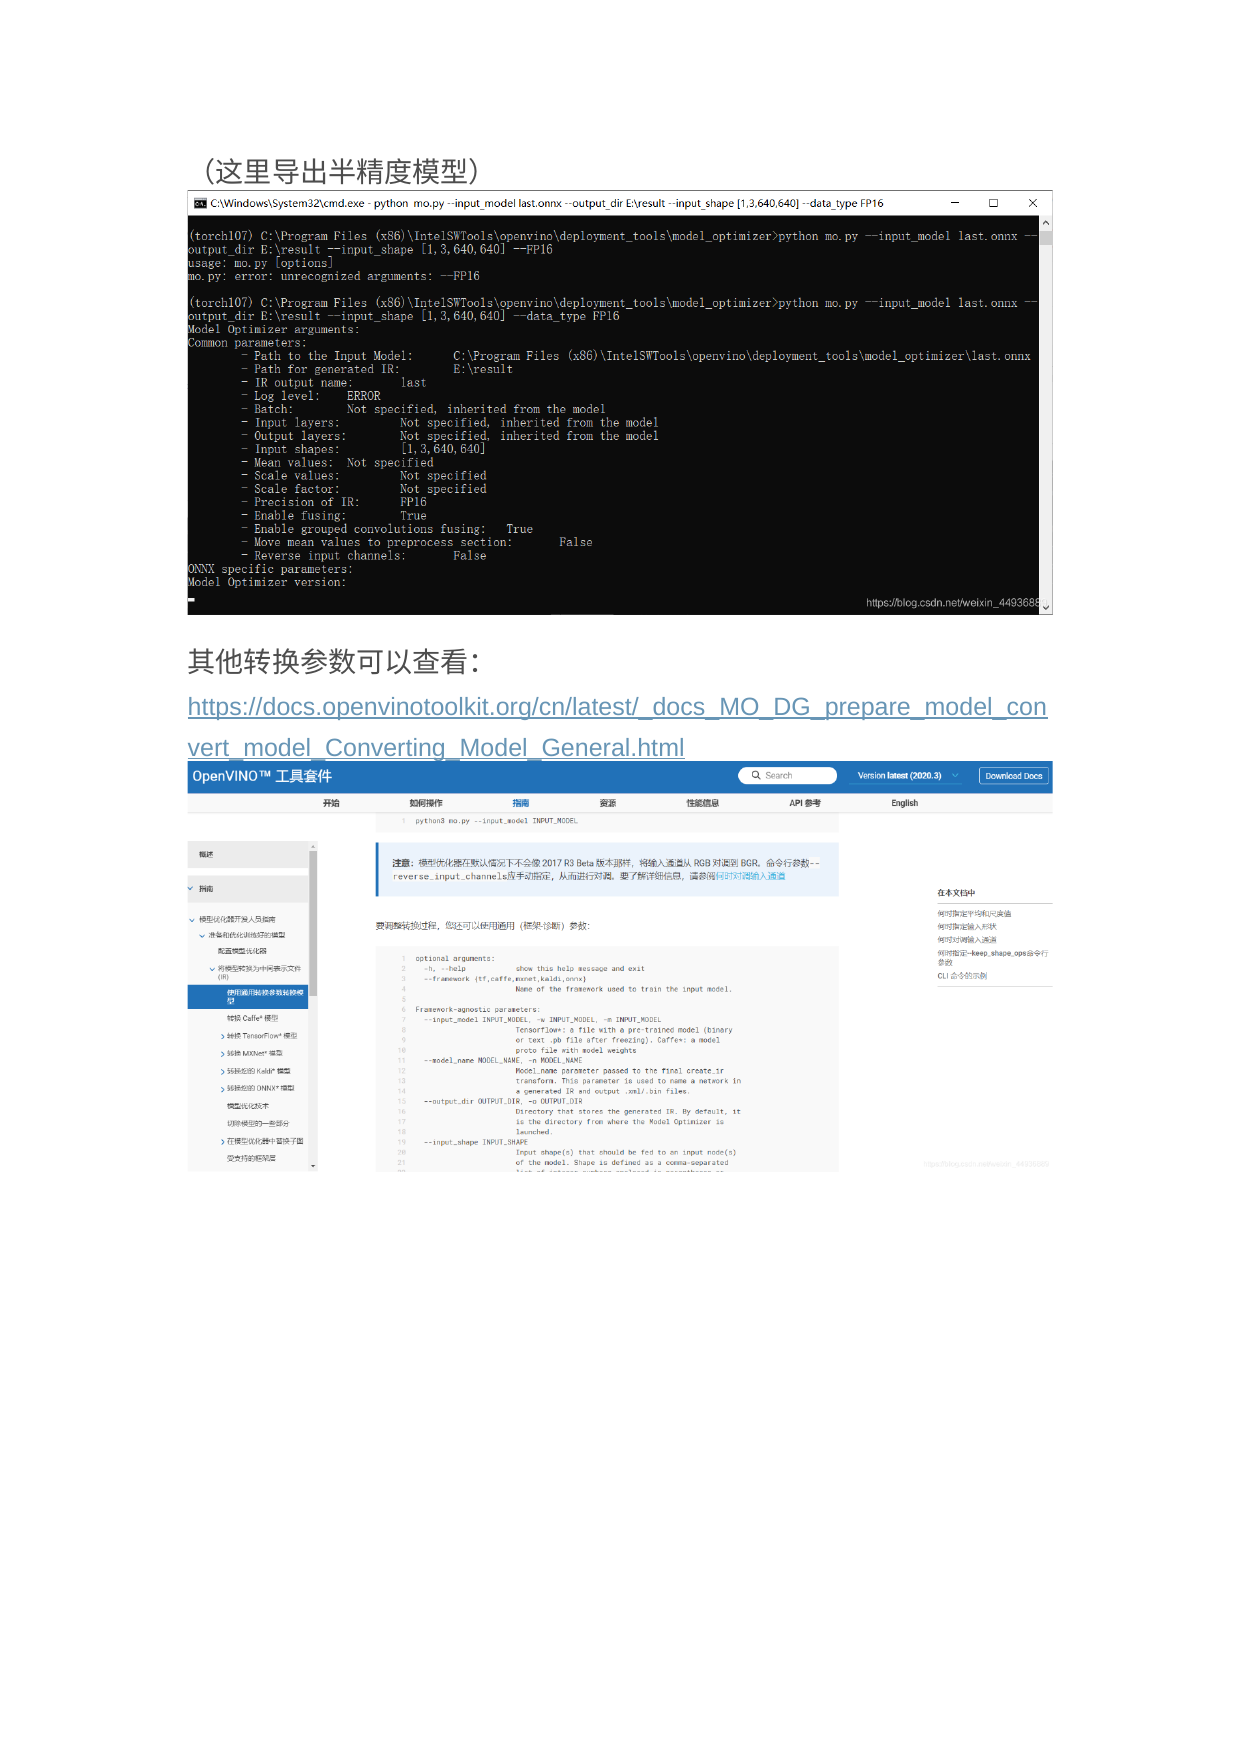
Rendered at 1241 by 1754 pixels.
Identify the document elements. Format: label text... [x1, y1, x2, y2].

picture [187, 761, 1053, 1172]
text 其他转换参数可以查看： https://docs.openvinotoolkit.org/cn/latest/_docs_MO_DG_prepare_model_convert_model_Converting_Model_General.html [187, 640, 1053, 761]
picture [187, 190, 1053, 615]
text （这里导出半精度模型） [187, 150, 1053, 190]
